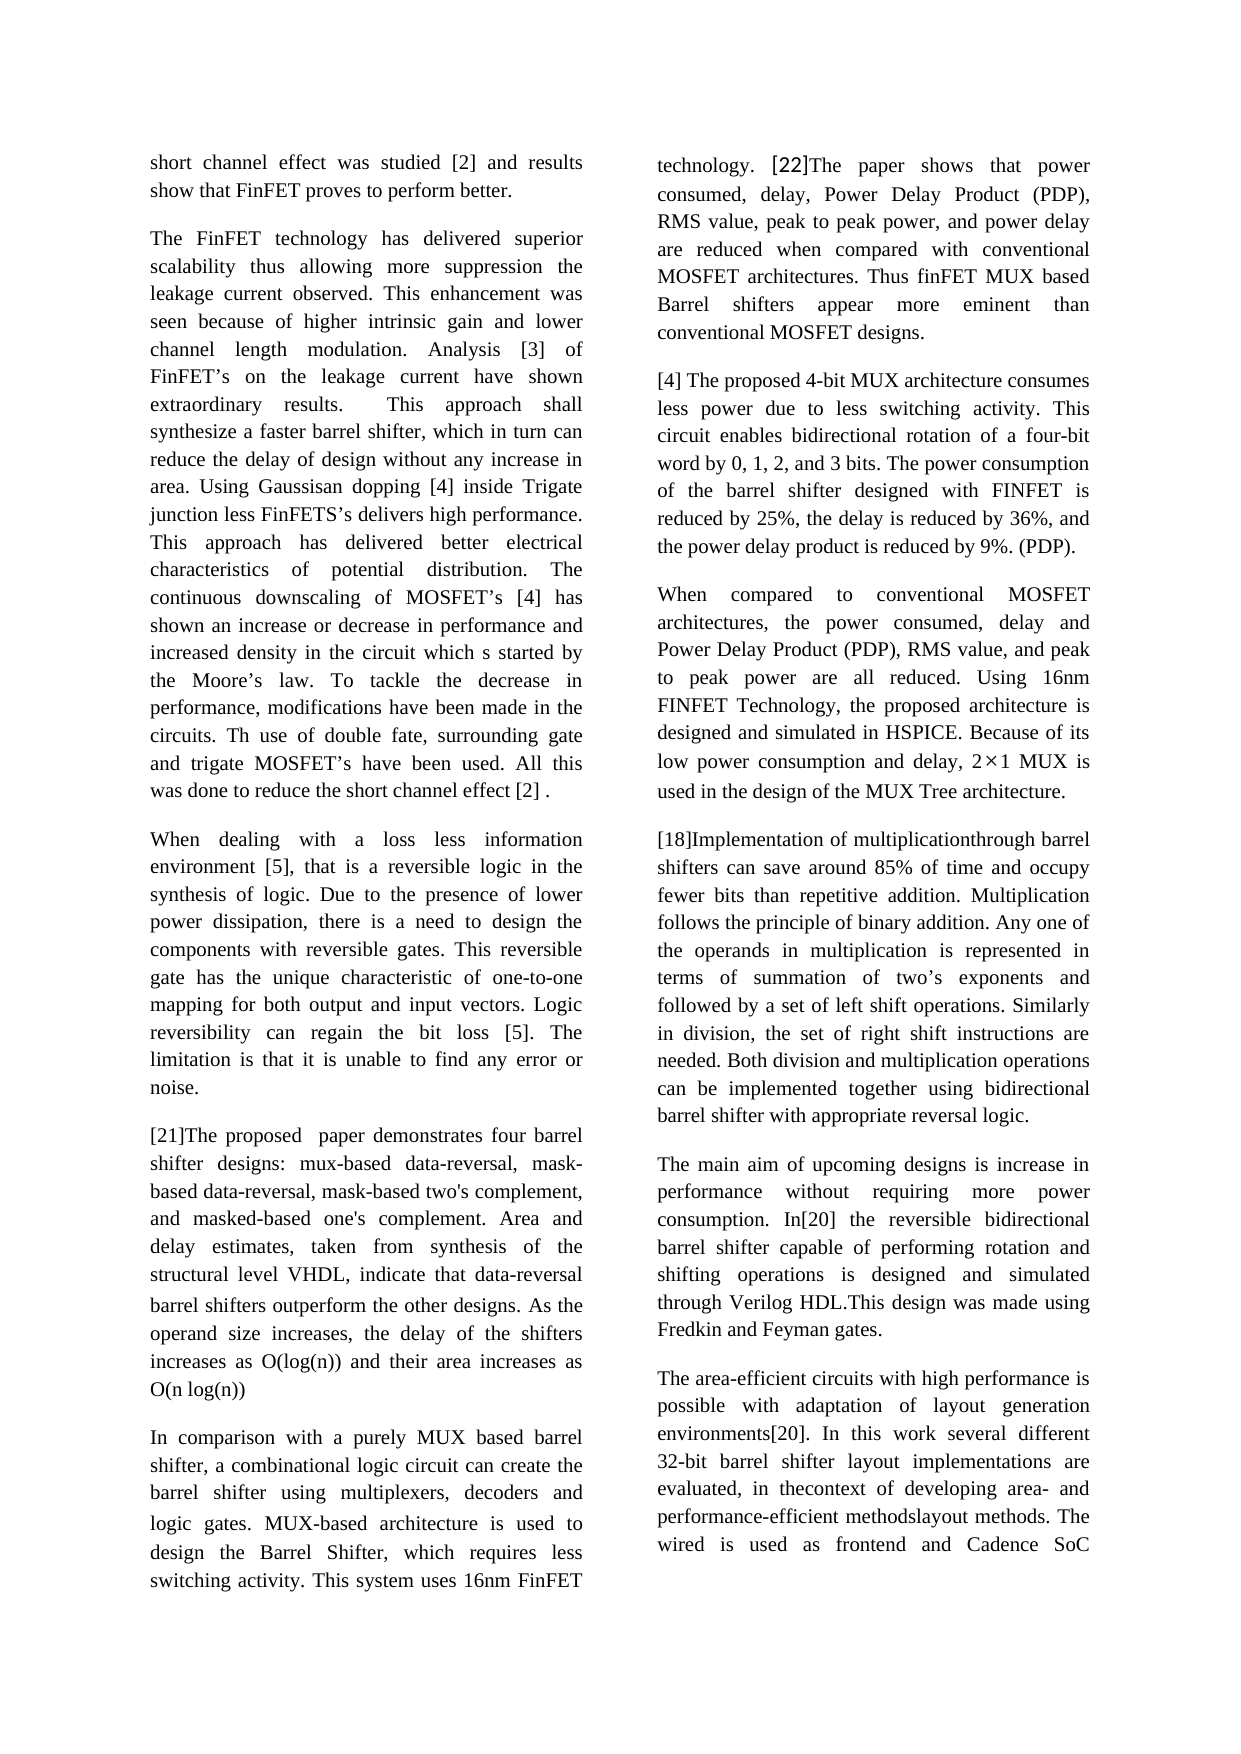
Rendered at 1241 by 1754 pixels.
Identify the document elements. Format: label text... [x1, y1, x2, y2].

text The FinFET technology has delivered superior scalability thus allowing more suppression the leakage current observed. This enhancement was seen because of higher intrinsic gain and lower channel length modulation. Analysis [3] of FinFET’s on the leakage current have shown extraordinary results. This approach shall synthesize a faster barrel shifter, which in turn can reduce the delay of design without any increase in area. Using Gaussisan dopping [4] inside Trigate junction less FinFETS’s delivers high performance. This approach has delivered better electrical characteristics of potential distribution. The continuous downscaling of MOSFET’s [4] has shown an increase or decrease in performance and increased density in the circuit which s started by the Moore’s law. To tackle the decrease in performance, modifications have been made in the circuits. Th use of double fate, surrounding gate and trigate MOSFET’s have been used. All this was done to reduce the short channel effect [2] . [150, 226, 583, 802]
text In comparison with a purely MUX based barrel shifter, a combinational logic circuit can create the barrel shifter using multiplexers, decoders and logic gates. MUX-based architecture is used to design the Barrel Shifter, which requires less switching activity. This system uses 16nm FinFET technology. [22]The paper shows that power consumed, delay, Power Delay Product (PDP), RMS value, peak to peak power, and power delay are reduced when compared with conventional MOSFET architectures. Thus finFET MUX based Barrel shifters appear more eminent than conventional MOSFET designs. [150, 1425, 583, 1592]
text [18]Implementation of multiplicationthrough barrel shifters can save around 85% of time and occupy fewer bits than repetitive addition. Multiplication follows the principle of binary addition. Any one of the operands in multiplication is represented in terms of summation of two’s exponents and followed by a set of left shift operations. Similarly in division, the set of right shift instructions are needed. Both division and multiplication operations can be implemented together using bidirectional barrel shifter with appropriate reversal logic. [657, 827, 1090, 1127]
text [21]The proposed paper demonstrates four barrel shifter designs: mux-based data-reversal, mask-based data-reversal, mask-based two's complement, and masked-based one's complement. Area and delay estimates, taken from synthesis of the structural level VHDL, indicate that data-reversal barrel shifters outperform the other designs. As the operand size increases, the delay of the shifters increases as O(log(n)) and their area increases as O(n log(n)) [150, 1123, 583, 1401]
text When dealing with a loss less information environment [5], that is a reversible logic in the synthesis of logic. Due to the presence of lower power dissipation, there is a need to design the components with reversible gates. This reversible gate has the unique characteristic of one-to-one mapping for both output and input vectors. Logic reversibility can regain the bit loss [5]. The limitation is that it is unable to find any error or noise. [150, 827, 583, 1099]
text In comparison with a purely MUX based barrel shifter, a combinational logic circuit can create the barrel shifter using multiplexers, decoders and logic gates. MUX-based architecture is used to design the Barrel Shifter, which requires less switching activity. This system uses 16nm FinFET technology. [22]The paper shows that power consumed, delay, Power Delay Product (PDP), RMS value, peak to peak power, and power delay are reduced when compared with conventional MOSFET architectures. Thus finFET MUX based Barrel shifters appear more eminent than conventional MOSFET designs. [657, 150, 1090, 344]
text The main aim of upcoming designs is increase in performance without requiring more power consumption. In[20] the reversible bidirectional barrel shifter capable of performing rotation and shifting operations is designed and simulated through Verilog HDL.This design was made using Fredkin and Feyman gates. [657, 1152, 1090, 1341]
text [4] The proposed 4-bit MUX architecture consumes less power due to less switching activity. This circuit enables bidirectional rotation of a four-bit word by 0, 1, 2, and 3 bits. The power consumption of the barrel shifter designed with FINFET is reduced by 25%, the delay is reduced by 36%, and the power delay product is reduced by 9%. (PDP). [657, 368, 1090, 558]
text When compared to conventional MOSFET architectures, the power consumed, delay and Power Delay Product (PDP), RMS value, and peak to peak power are all reduced. Using 16nm FINFET Technology, the proposed architecture is designed and simulated in HSPICE. Because of its low power consumption and delay, 21 MUX is used in the design of the MUX Tree architecture. [657, 582, 1090, 803]
